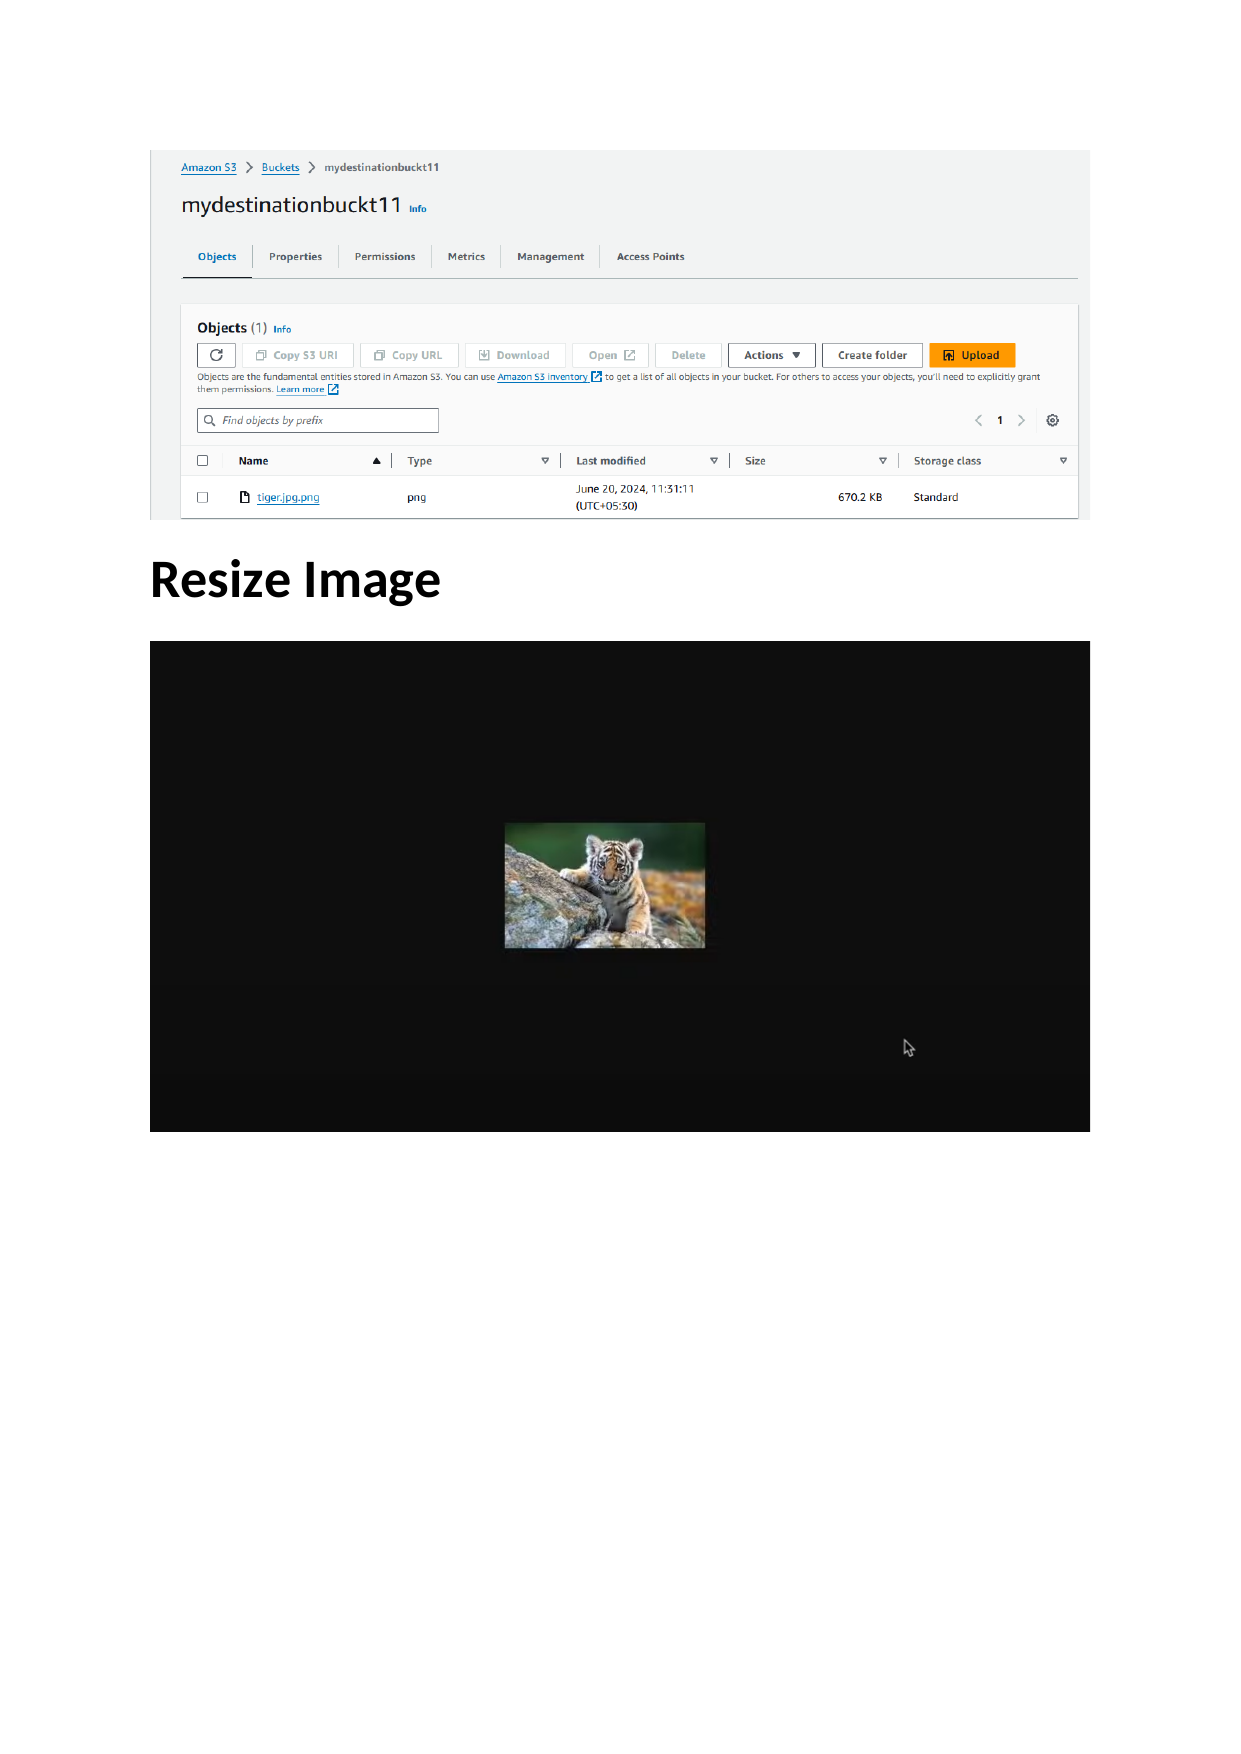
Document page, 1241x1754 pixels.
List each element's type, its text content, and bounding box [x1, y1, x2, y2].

text Resize Image [150, 545, 1090, 611]
picture [150, 641, 1091, 1132]
picture [150, 150, 1091, 520]
